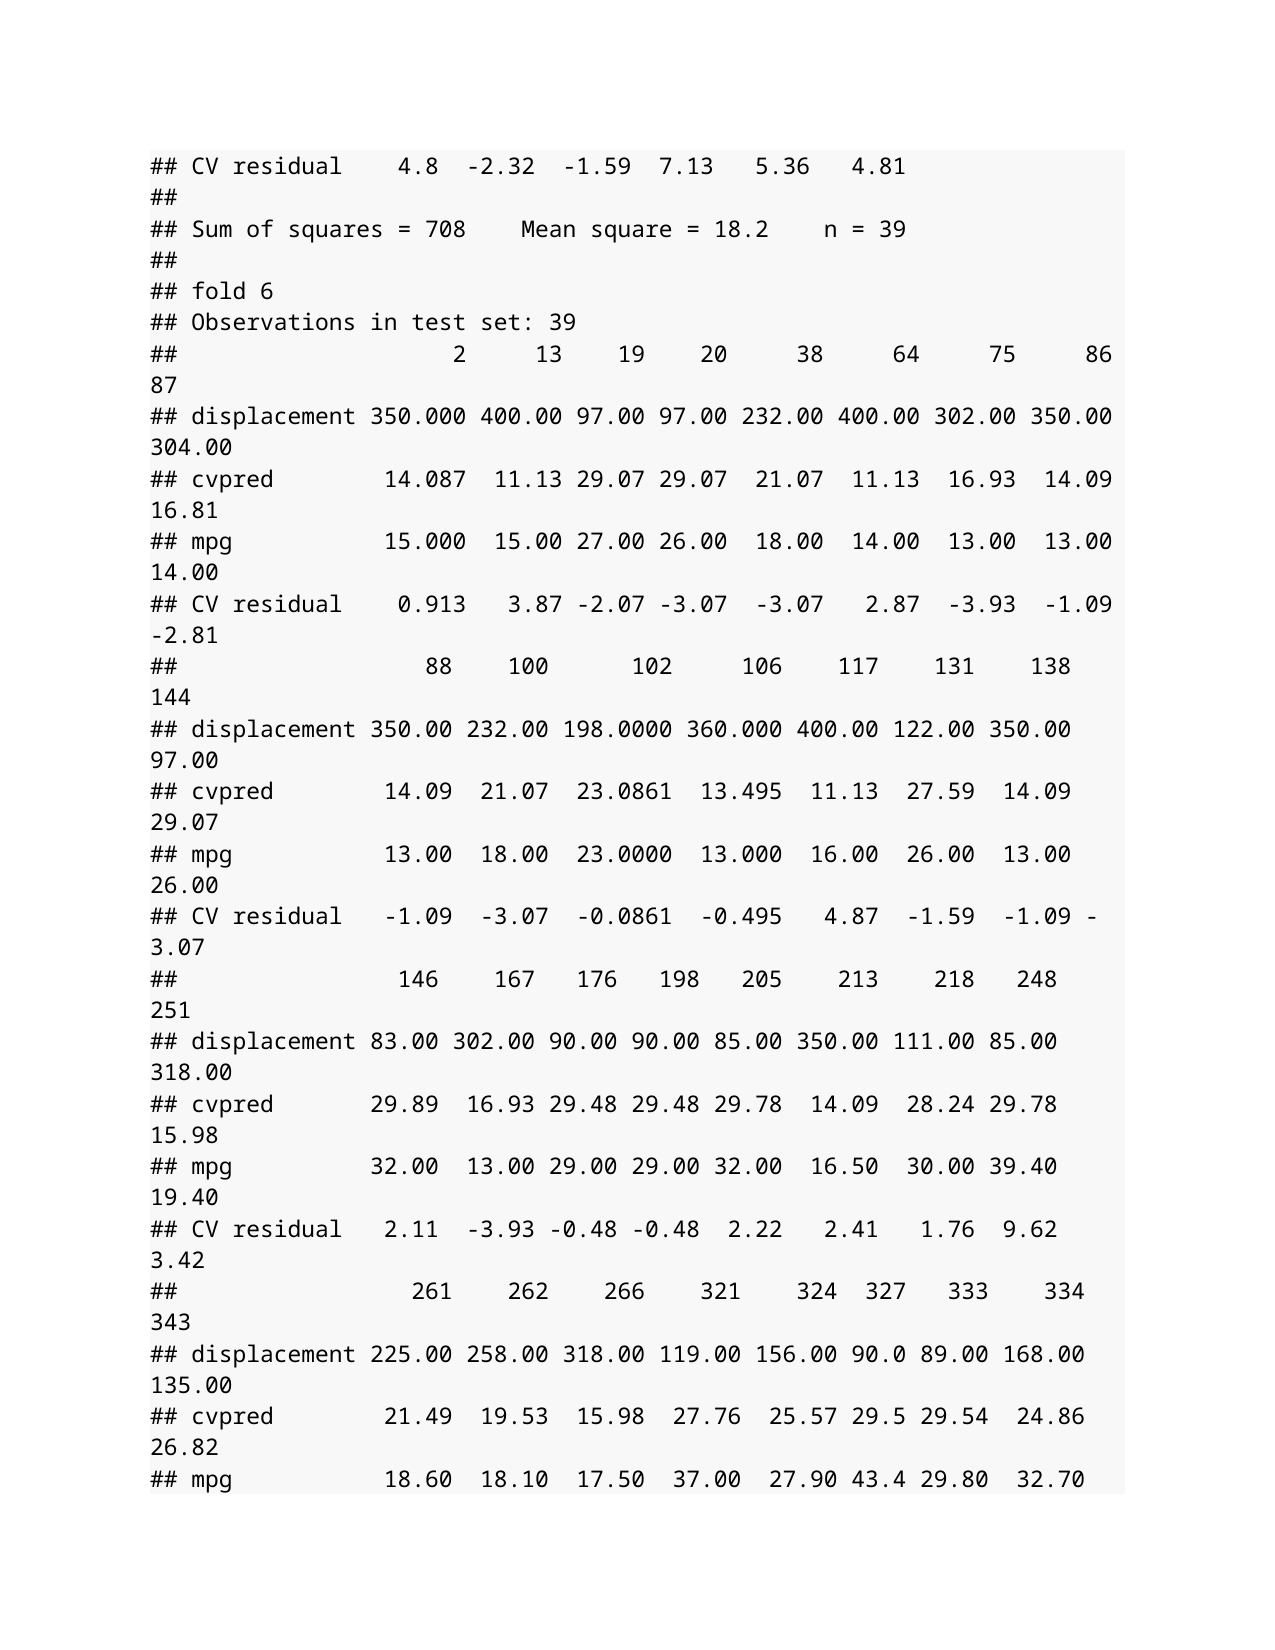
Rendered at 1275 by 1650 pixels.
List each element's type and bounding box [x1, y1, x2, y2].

text [150, 150, 1125, 1494]
